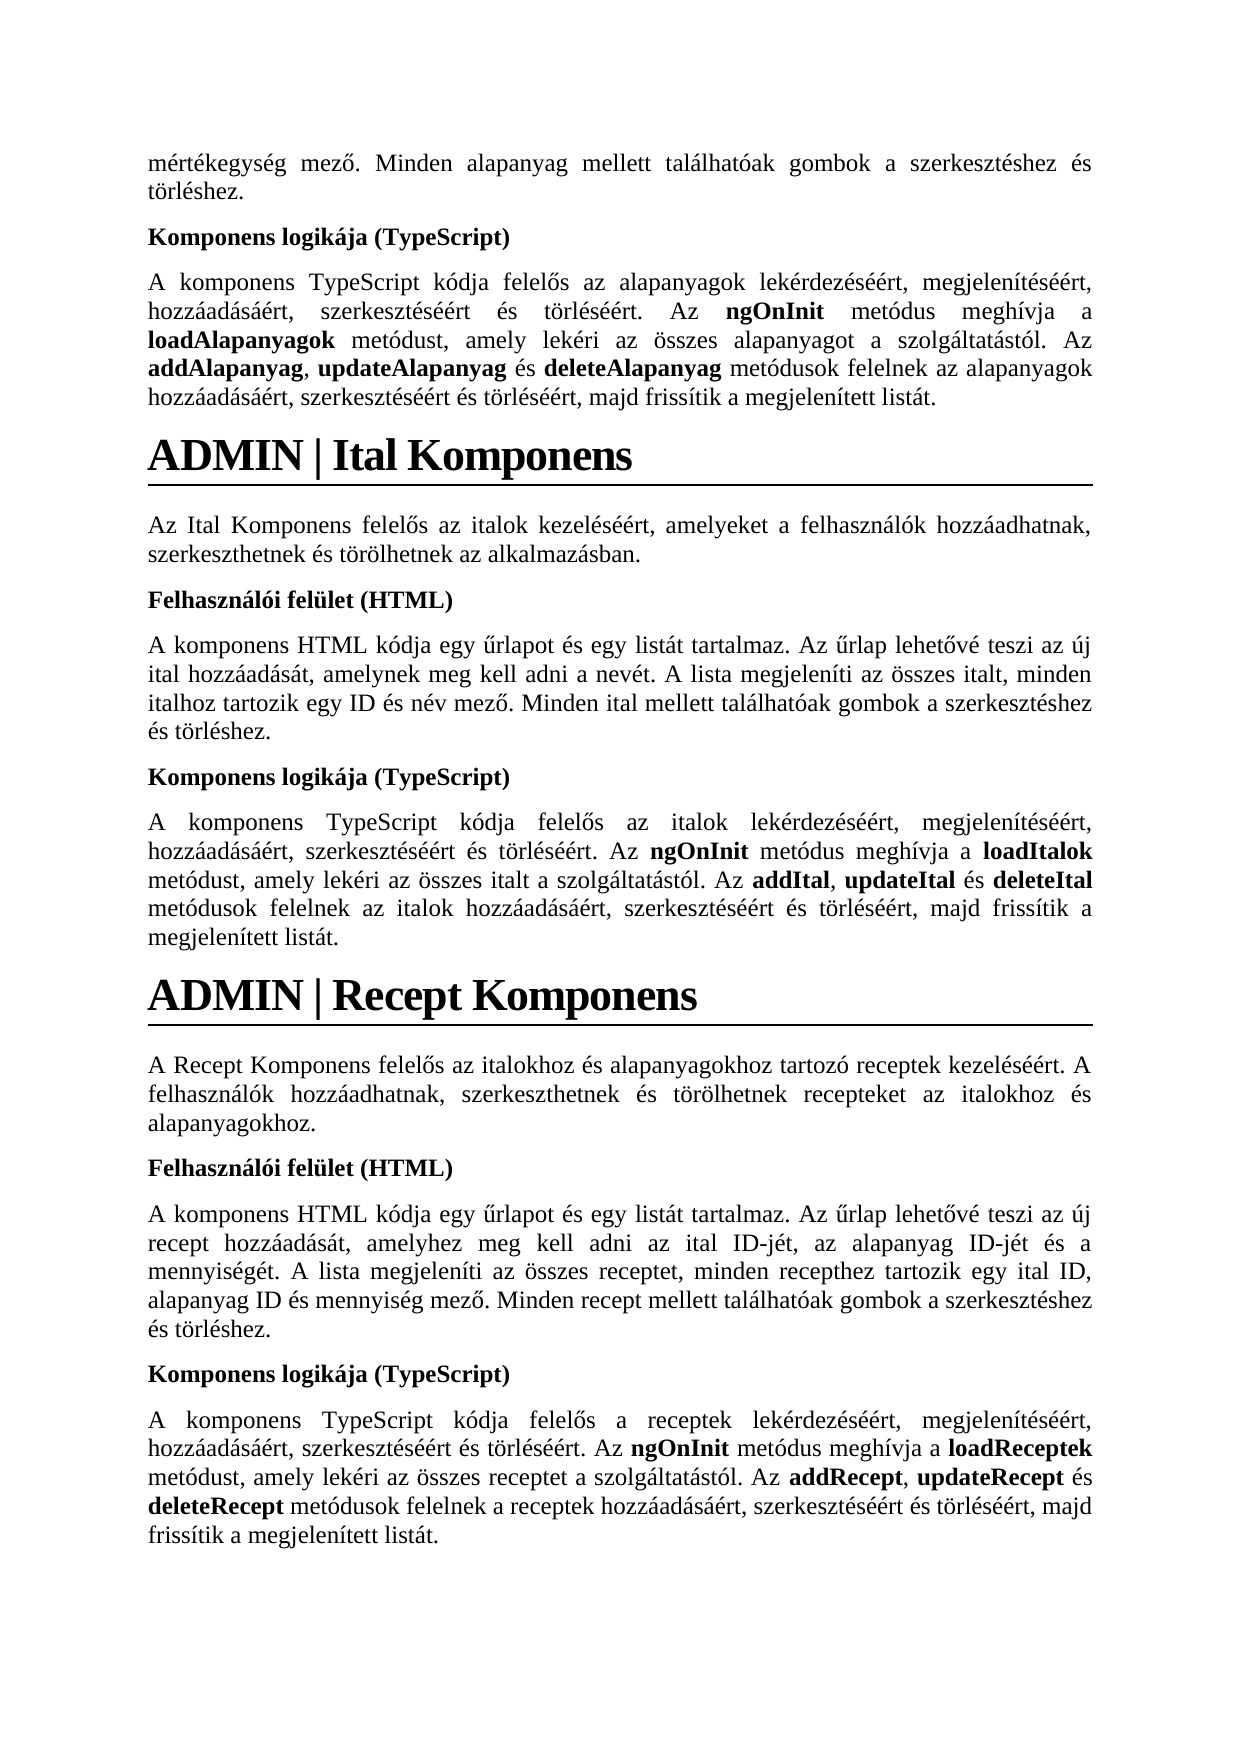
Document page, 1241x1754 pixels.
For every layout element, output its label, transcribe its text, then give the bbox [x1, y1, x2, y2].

text Komponens logikája (TypeScript) [148, 762, 1093, 791]
text A komponens TypeScript kódja felelős a receptek lekérdezéséért, megjelenítéséért, hozzáadásáért, szerkesztéséért és törléséért. Az ngOnInit metódus meghívja a loadReceptek metódust, amely lekéri az összes receptet a szolgáltatástól. Az addRecept, updateRecept és deleteRecept metódusok felelnek a receptek hozzáadásáért, szerkesztéséért és törléséért, majd frissítik a megjelenített listát. [148, 1405, 1093, 1548]
text A komponens HTML kódja egy űrlapot és egy listát tartalmaz. Az űrlap lehetővé teszi az új recept hozzáadását, amelyhez meg kell adni az ital ID-jét, az alapanyag ID-jét és a mennyiségét. A lista megjeleníti az összes receptet, minden recepthez tartozik egy ital ID, alapanyag ID és mennyiség mező. Minden recept mellett találhatóak gombok a szerkesztéshez és törléshez. [148, 1199, 1093, 1343]
text A komponens TypeScript kódja felelős az italok lekérdezéséért, megjelenítéséért, hozzáadásáért, szerkesztéséért és törléséért. Az ngOnInit metódus meghívja a loadItalok metódust, amely lekéri az összes italt a szolgáltatástól. Az addItal, updateItal és deleteItal metódusok felelnek az italok hozzáadásáért, szerkesztéséért és törléséért, majd frissítik a megjelenített listát. [148, 807, 1093, 951]
text A komponens TypeScript kódja felelős az alapanyagok lekérdezéséért, megjelenítéséért, hozzáadásáért, szerkesztéséért és törléséért. Az ngOnInit metódus meghívja a loadAlapanyagok metódust, amely lekéri az összes alapanyagot a szolgáltatástól. Az addAlapanyag, updateAlapanyag és deleteAlapanyag metódusok felelnek az alapanyagok hozzáadásáért, szerkesztéséért és törléséért, majd frissítik a megjelenített listát. [148, 267, 1093, 411]
text A komponens HTML kódja egy űrlapot és egy listát tartalmaz. Az űrlap lehetővé teszi az új ital hozzáadását, amelynek meg kell adni a nevét. A lista megjeleníti az összes italt, minden italhoz tartozik egy ID és név mező. Minden ital mellett találhatóak gombok a szerkesztéshez és törléshez. [148, 630, 1093, 745]
text Felhasználói felület (HTML) [148, 1153, 1093, 1182]
title ADMIN | Recept Komponens [148, 968, 1093, 1024]
text A Recept Komponens felelős az italokhoz és alapanyagokhoz tartozó receptek kezeléséért. A felhasználók hozzáadhatnak, szerkeszthetnek és törölhetnek recepteket az italokhoz és alapanyagokhoz. [148, 1051, 1093, 1137]
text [148, 148, 1093, 205]
text Komponens logikája (TypeScript) [148, 222, 1093, 251]
title ADMIN | Ital Komponens [148, 428, 1093, 484]
text Az Ital Komponens felelős az italok kezeléséért, amelyeket a felhasználók hozzáadhatnak, szerkeszthetnek és törölhetnek az alkalmazásban. [148, 511, 1093, 568]
text Komponens logikája (TypeScript) [148, 1359, 1093, 1388]
text Felhasználói felület (HTML) [148, 585, 1093, 613]
